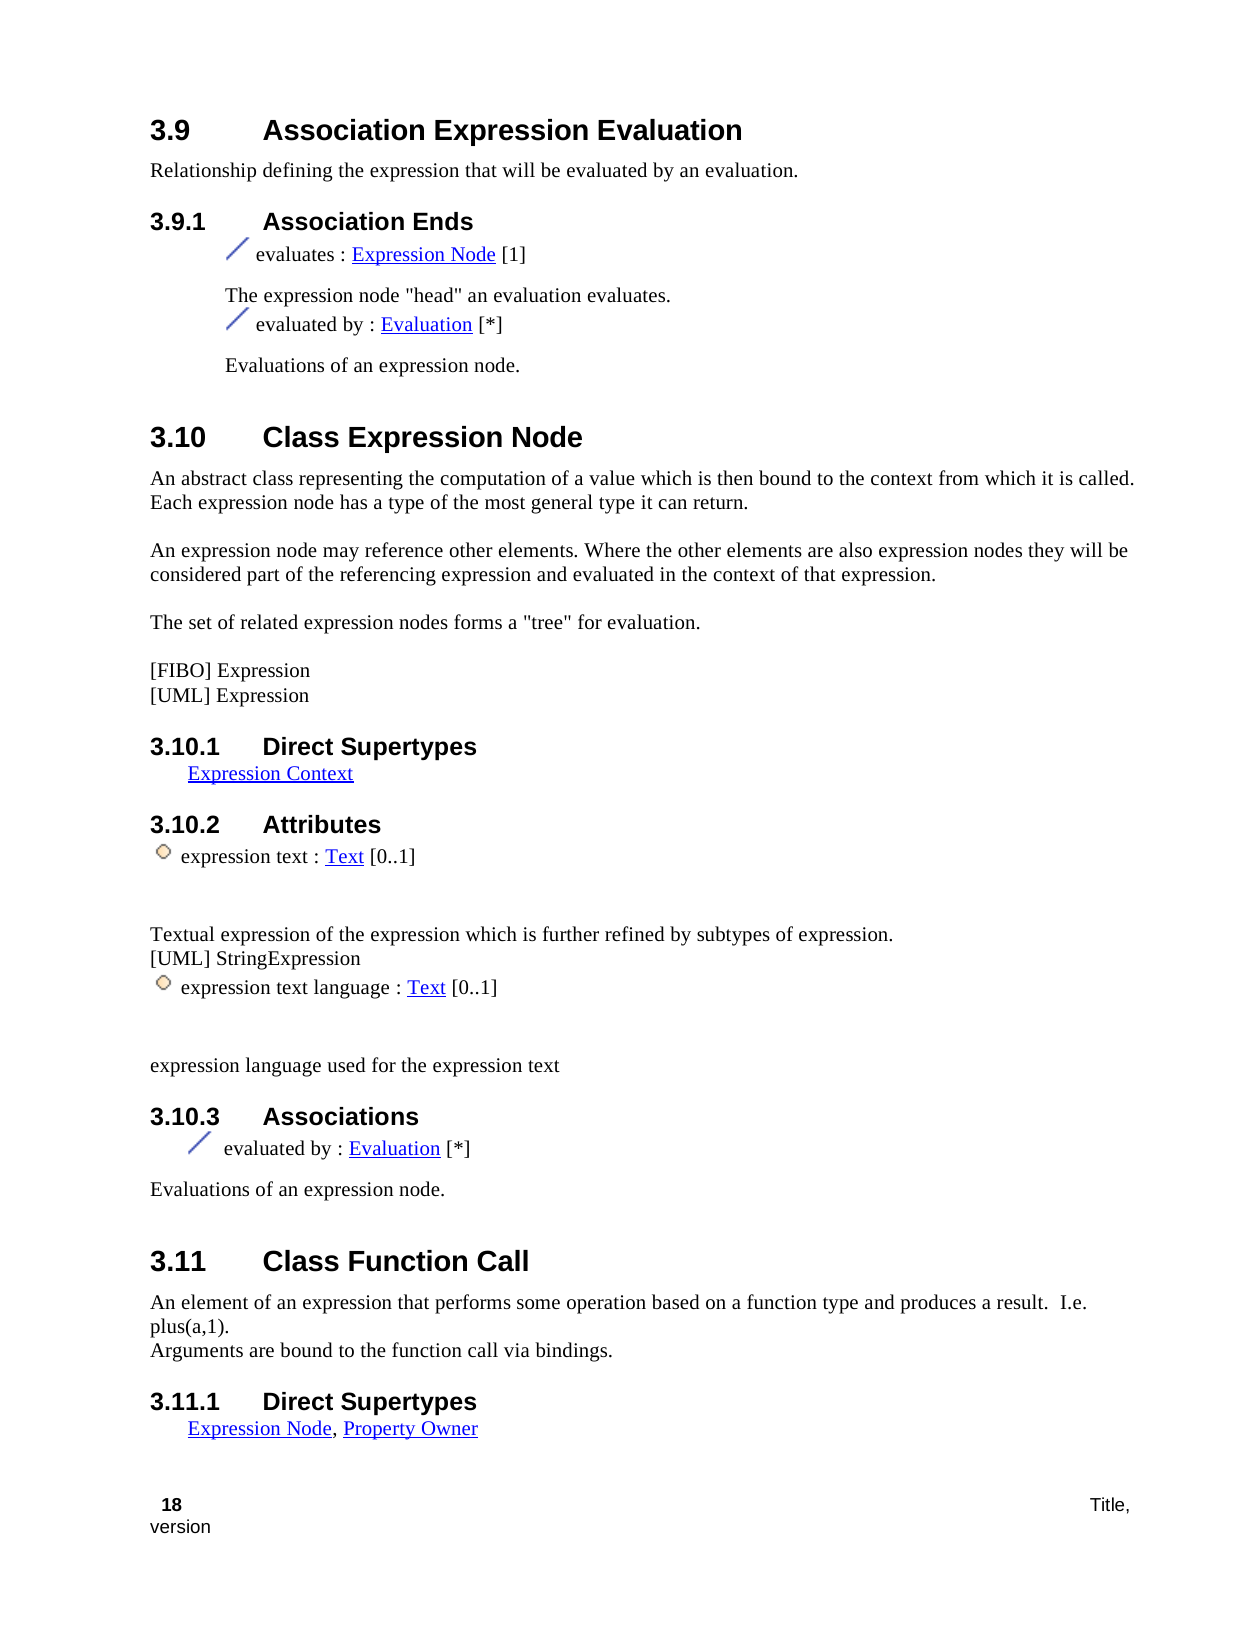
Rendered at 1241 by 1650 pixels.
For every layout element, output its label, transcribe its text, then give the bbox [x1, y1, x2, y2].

picture [187, 1130, 213, 1156]
picture [150, 838, 176, 864]
picture [150, 969, 176, 995]
text Evaluations of an expression node. [150, 1177, 1165, 1201]
subtitle Direct Supertypes [150, 1387, 1165, 1416]
text expression language used for the expression text [150, 1052, 1165, 1076]
subtitle Attributes [150, 809, 1165, 839]
text expression text language : Text [0..1] [150, 969, 1165, 999]
subtitle Direct Supertypes [150, 731, 1165, 761]
picture [225, 306, 251, 332]
text evaluates : Expression Node [1] [150, 236, 1165, 266]
text expression text : Text [0..1] [150, 839, 1165, 868]
text Relationship defining the expression that will be evaluated by an evaluation. [150, 158, 1165, 182]
subtitle Class Expression Node [150, 420, 1165, 454]
text The expression node "head" an evaluation evaluates. [150, 282, 1165, 306]
picture [225, 236, 251, 262]
text evaluated by : Evaluation [*] [150, 306, 1165, 336]
subtitle Associations [150, 1101, 1165, 1131]
text Evaluations of an expression node. [150, 353, 1165, 377]
text evaluated by : Evaluation [*] [187, 1131, 1165, 1160]
text Expression Node, Property Owner [187, 1416, 1165, 1440]
subtitle Association Expression Evaluation [150, 112, 1165, 146]
text Textual expression of the expression which is further refined by subtypes of expression. [UML] StringExpression [150, 921, 1165, 969]
subtitle Association Ends [150, 207, 1165, 236]
text An element of an expression that performs some operation based on a function type and produces a result. I.e. plus(a,1). Arguments are bound to the function call via bindings. [150, 1290, 1165, 1362]
text Expression Context [187, 761, 1165, 784]
text An abstract class representing the computation of a value which is then bound to the context from which it is called. Each expression node has a type of the most general type it can return. An expression node may reference other elements. Where the other elements are also expression nodes they will be considered part of the referencing expression and evaluated in the context of that expression. The set of related expression nodes forms a "tree" for evaluation. [FIBO] Expression [UML] Expression [150, 466, 1165, 706]
subtitle Class Function Call [150, 1244, 1165, 1278]
